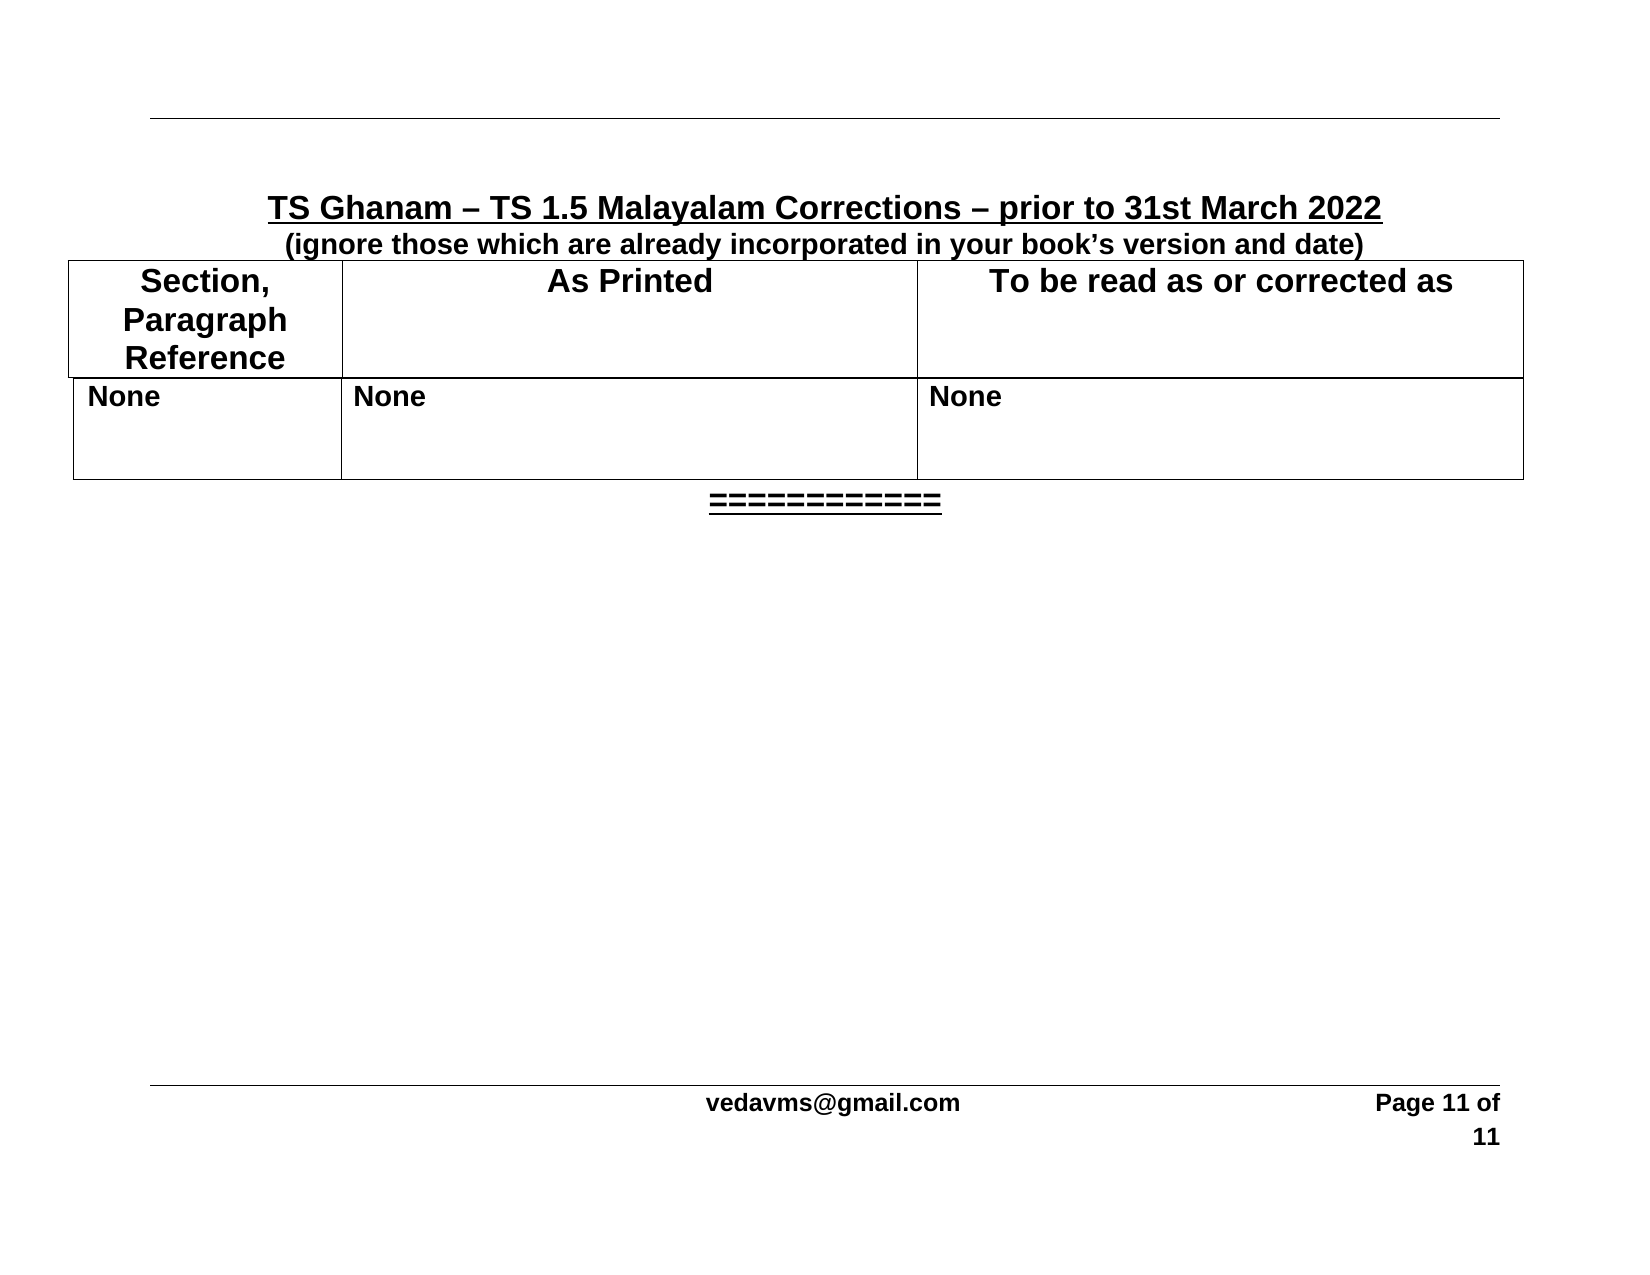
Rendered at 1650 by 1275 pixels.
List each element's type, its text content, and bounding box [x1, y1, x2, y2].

table_header None [74, 379, 341, 479]
table_header To be read as or corrected as [918, 261, 1523, 377]
table_header None [918, 379, 1523, 479]
text (ignore those which are already incorporated in your book’s version and date) [150, 227, 1500, 260]
table_header As Printed [343, 261, 917, 377]
table_header None [342, 379, 917, 479]
text TS Ghanam – TS 1.5 Malayalam Corrections – prior to 31st March 2022 [150, 188, 1500, 227]
table_header Section, Paragraph Reference [69, 261, 342, 377]
text ============ [150, 480, 1500, 518]
